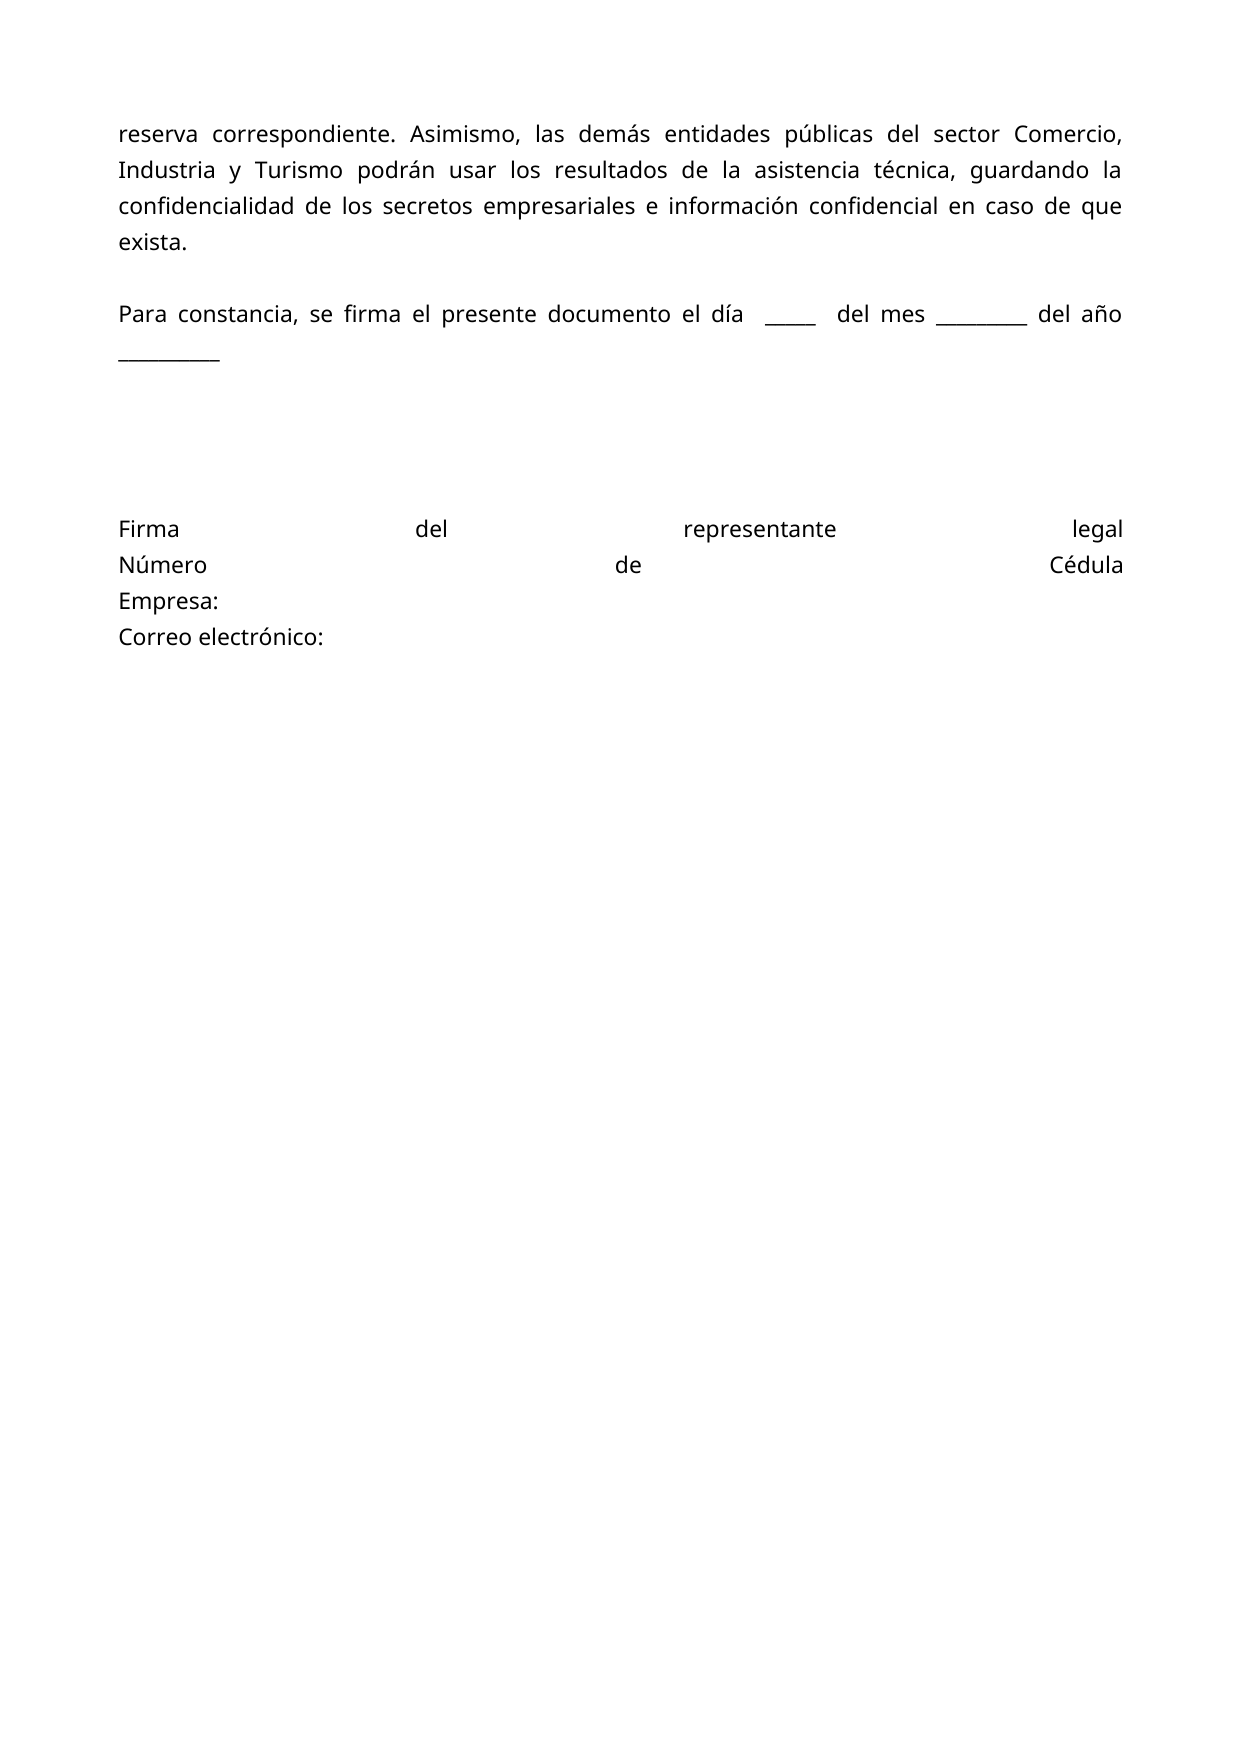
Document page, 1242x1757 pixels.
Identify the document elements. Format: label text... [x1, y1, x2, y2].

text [118, 118, 1124, 257]
text Firma del representante legal Número de Cédula Empresa: Correo electrónico: [118, 513, 1124, 652]
text Para constancia, se firma el presente documento el día _____ del mes _________ del año __________ [118, 298, 1123, 365]
